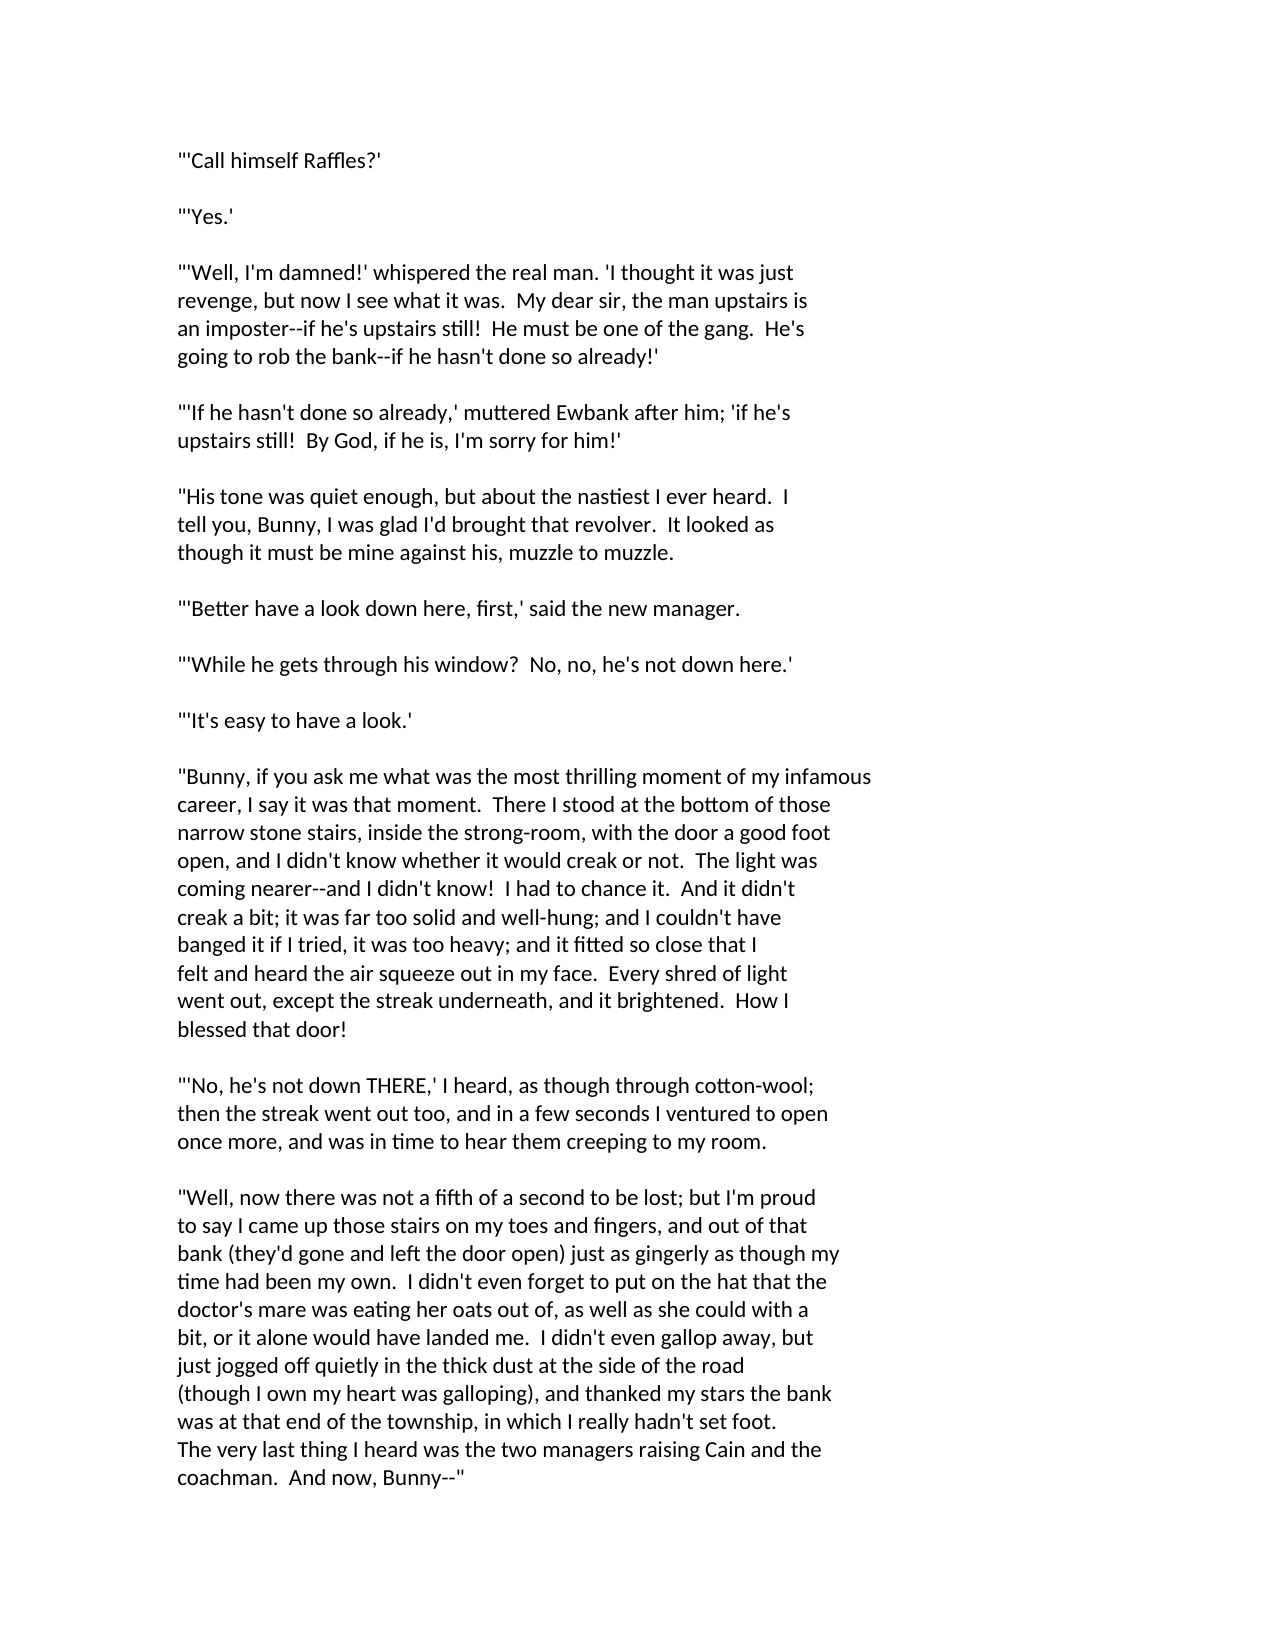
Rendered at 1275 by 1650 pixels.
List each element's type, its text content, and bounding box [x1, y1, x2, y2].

text once more, and was in time to hear them creeping to my room. [177, 1127, 1186, 1155]
text "'No, he's not down THERE,' I heard, as though through cotton-wool; [177, 1071, 1186, 1099]
text (though I own my heart was galloping), and thanked my stars the bank [177, 1379, 1186, 1407]
text doctor's mare was eating her oats out of, as well as she could with a [177, 1295, 1186, 1323]
text an imposter--if he's upstairs still! He must be one of the gang. He's [177, 314, 1186, 342]
text narrow stone stairs, inside the strong-room, with the door a good foot [177, 818, 1186, 847]
text just jogged off quietly in the thick dust at the side of the road [177, 1351, 1186, 1379]
text tell you, Bunny, I was glad I'd brought that revolver. It looked as [177, 510, 1186, 538]
text "'It's easy to have a look.' [177, 706, 1186, 734]
text upstairs still! By God, if he is, I'm sorry for him!' [177, 426, 1186, 454]
text "Well, now there was not a fifth of a second to be lost; but I'm proud [177, 1183, 1186, 1211]
text creak a bit; it was far too solid and well-hung; and I couldn't have [177, 903, 1186, 931]
text bit, or it alone would have landed me. I didn't even gallop away, but [177, 1323, 1186, 1351]
text "'If he hasn't done so already,' muttered Ewbank after him; 'if he's [177, 398, 1186, 426]
text went out, except the streak underneath, and it brightened. How I [177, 987, 1186, 1015]
text going to rob the bank--if he hasn't done so already!' [177, 342, 1186, 370]
text open, and I didn't know whether it would creak or not. The light was [177, 847, 1186, 874]
text felt and heard the air squeeze out in my face. Every shred of light [177, 959, 1186, 987]
text blessed that door! [177, 1015, 1186, 1043]
text coachman. And now, Bunny--" [177, 1463, 1186, 1491]
text "'Yes.' [177, 202, 1186, 230]
text "'Call himself Raffles?' [177, 146, 1186, 174]
text was at that end of the township, in which I really hadn't set foot. [177, 1407, 1186, 1435]
text "His tone was quiet enough, but about the nastiest I ever heard. I [177, 482, 1186, 510]
text banged it if I tried, it was too heavy; and it fitted so close that I [177, 931, 1186, 959]
text "Bunny, if you ask me what was the most thrilling moment of my infamous [177, 762, 1186, 791]
text then the streak went out too, and in a few seconds I ventured to open [177, 1099, 1186, 1127]
text The very last thing I heard was the two managers raising Cain and the [177, 1435, 1186, 1463]
text "'Better have a look down here, first,' said the new manager. [177, 594, 1186, 622]
text "'While he gets through his window? No, no, he's not down here.' [177, 650, 1186, 678]
text career, I say it was that moment. There I stood at the bottom of those [177, 791, 1186, 818]
text bank (they'd gone and left the door open) just as gingerly as though my [177, 1239, 1186, 1267]
text coming nearer--and I didn't know! I had to chance it. And it didn't [177, 874, 1186, 903]
text to say I came up those stairs on my toes and fingers, and out of that [177, 1211, 1186, 1239]
text time had been my own. I didn't even forget to put on the hat that the [177, 1267, 1186, 1295]
text revenge, but now I see what it was. My dear sir, the man upstairs is [177, 286, 1186, 314]
text "'Well, I'm damned!' whispered the real man. 'I thought it was just [177, 258, 1186, 286]
text though it must be mine against his, muzzle to muzzle. [177, 538, 1186, 566]
